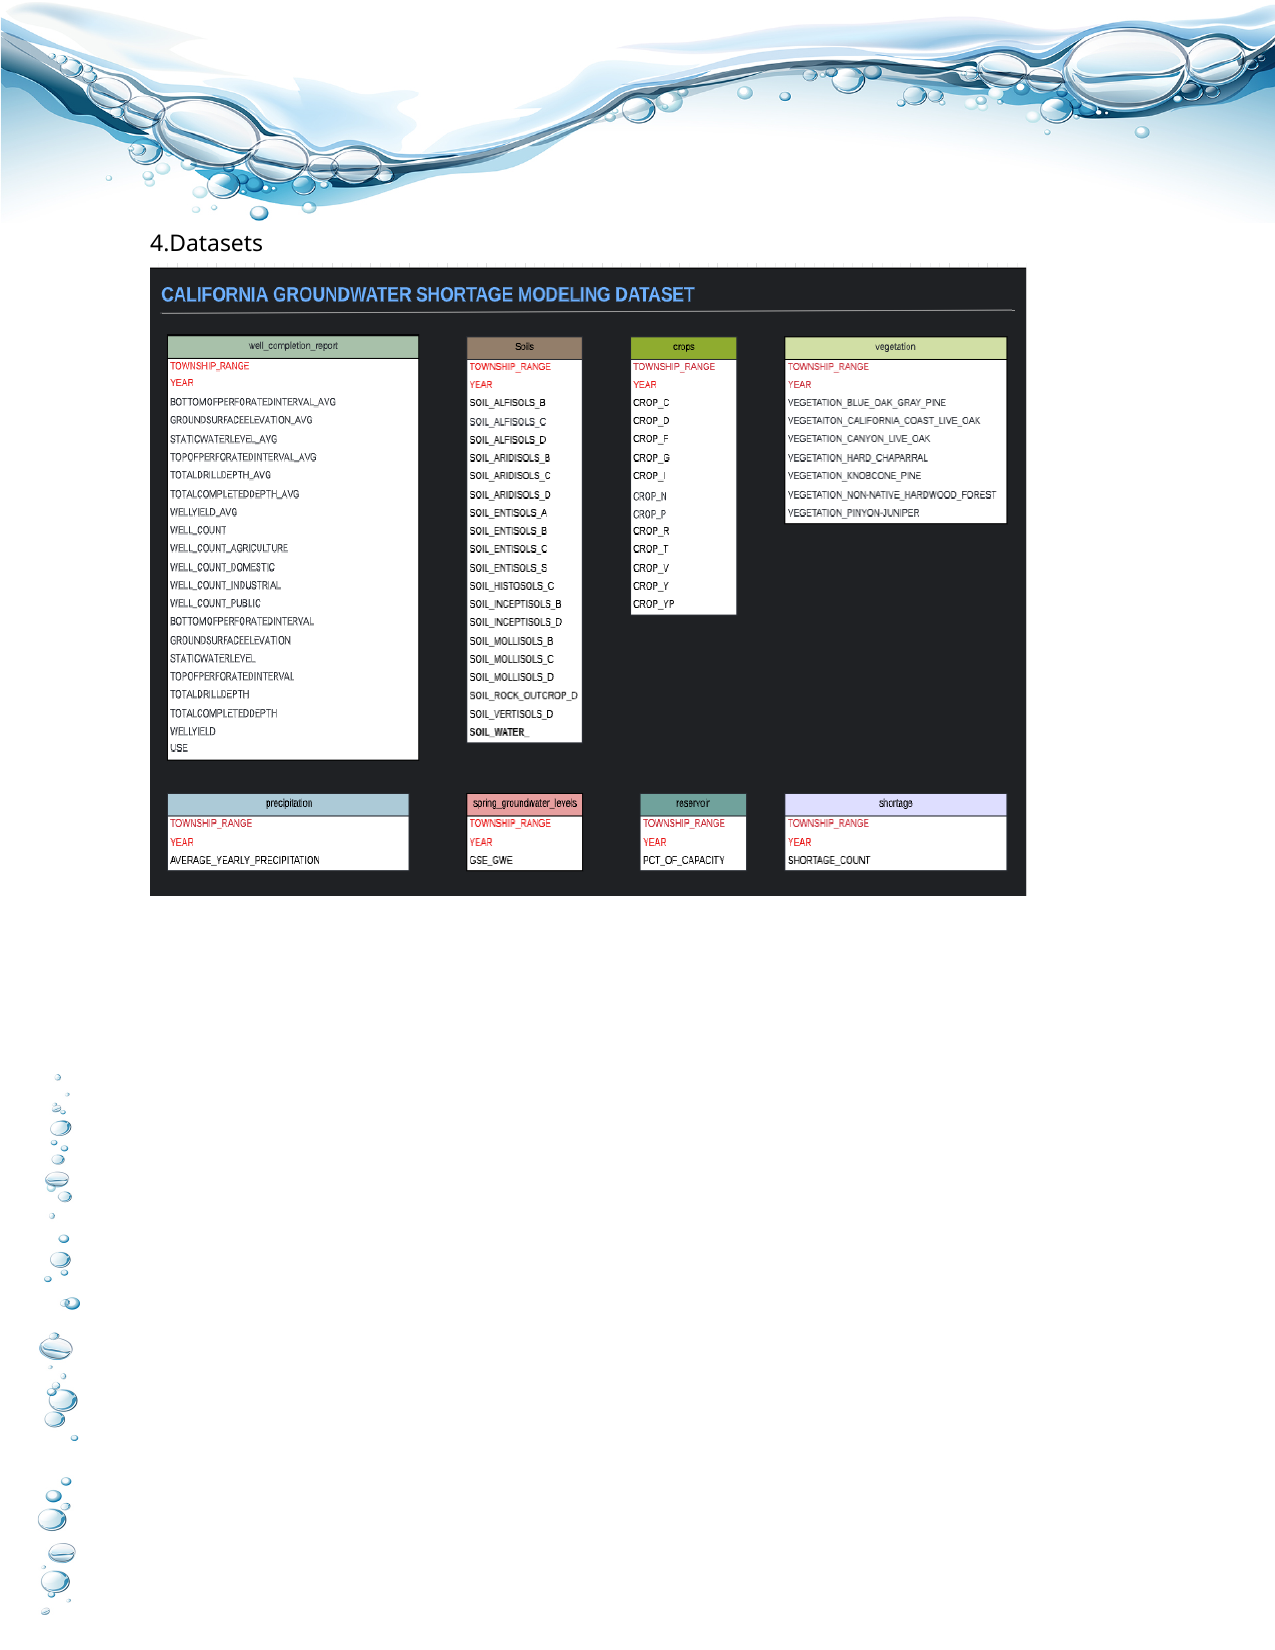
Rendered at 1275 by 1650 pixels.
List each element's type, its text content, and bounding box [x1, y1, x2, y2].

text 4.Datasets [150, 150, 1125, 258]
picture [0, 0, 1275, 223]
picture [150, 263, 1027, 896]
picture [37, 1074, 80, 1615]
